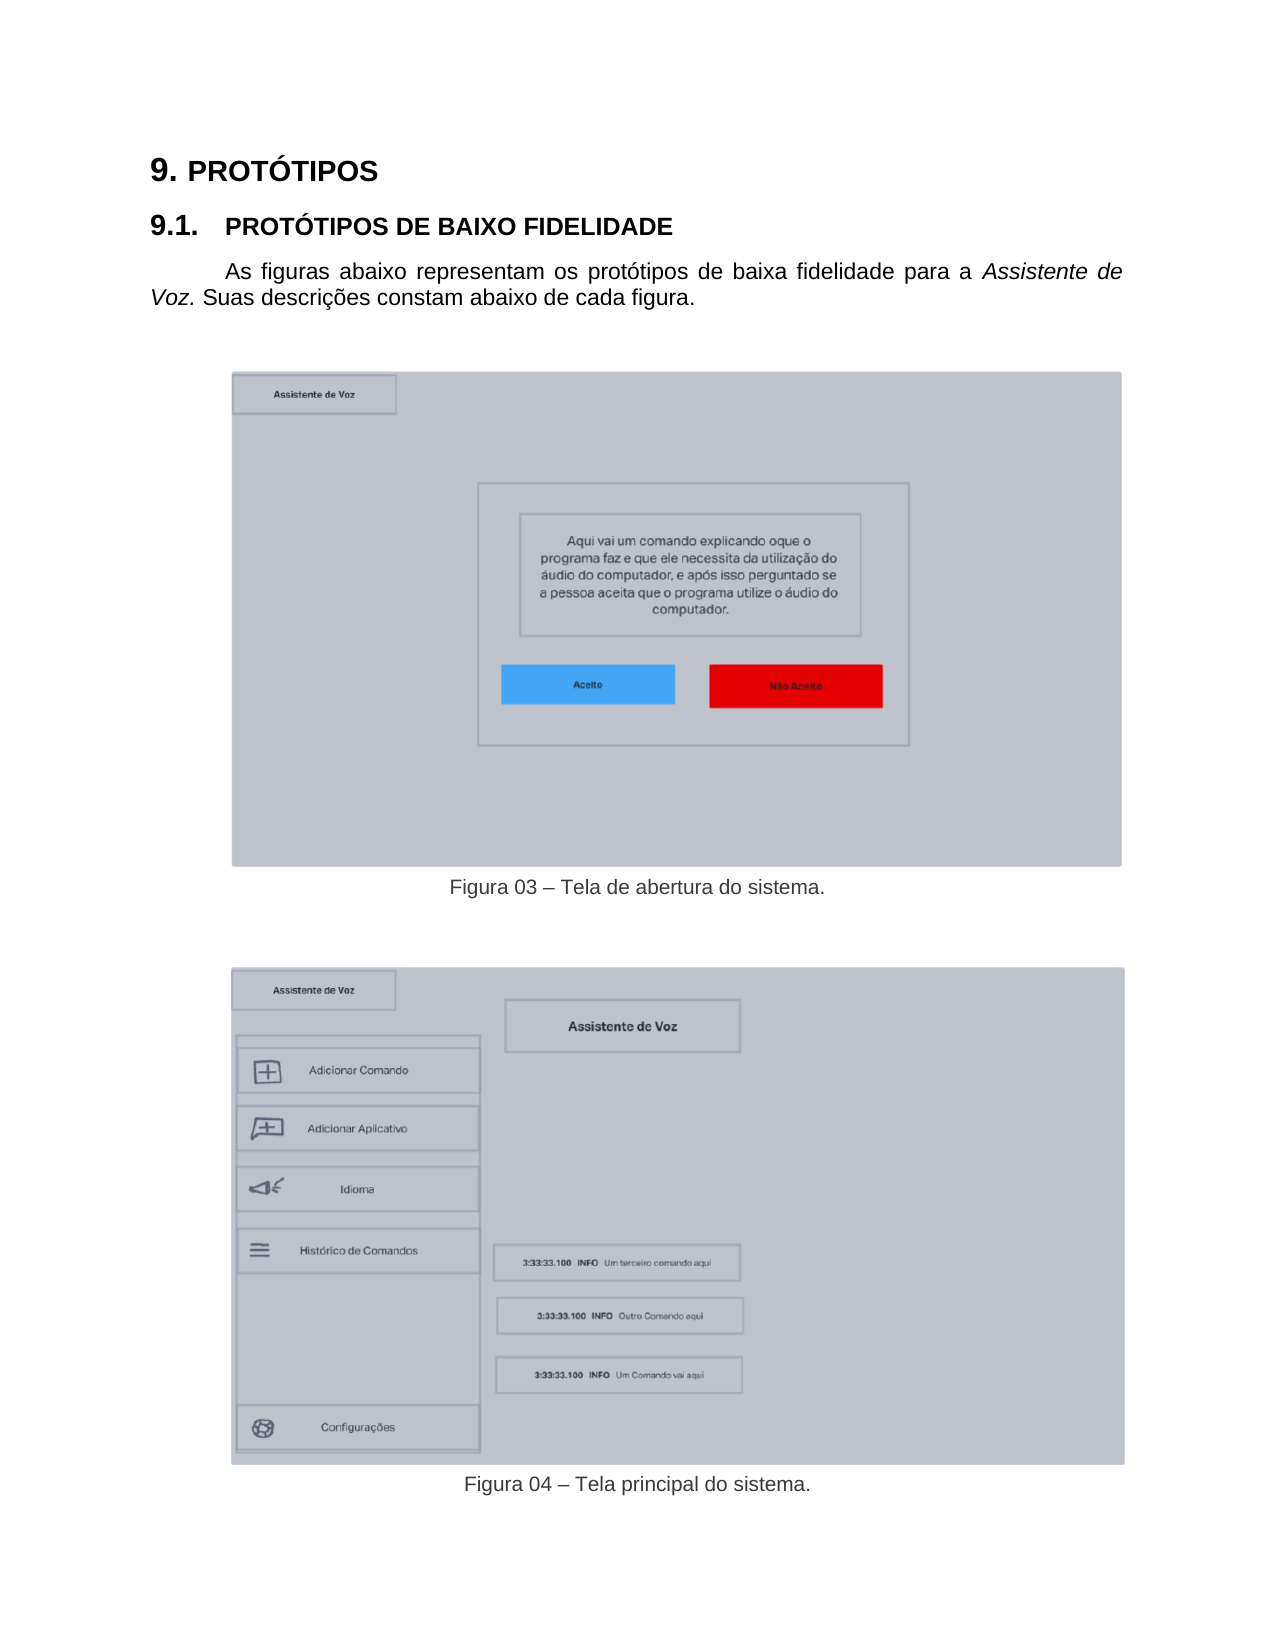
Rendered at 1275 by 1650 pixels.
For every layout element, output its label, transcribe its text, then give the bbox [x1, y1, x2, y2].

picture [225, 363, 1129, 875]
text PROTÓTIPOS [150, 150, 1125, 188]
text As figuras abaixo representam os protótipos de baixa fidelidade para a Assistente de Voz. Suas descrições constam abaixo de cada figura. [150, 258, 1125, 311]
text PROTÓTIPOS DE BAIXO FIDELIDADE [150, 208, 1125, 241]
text Figura 03 – Tela de abertura do sistema. [150, 874, 1125, 898]
picture [225, 963, 1132, 1472]
text Figura 04 – Tela principal do sistema. [150, 1472, 1125, 1496]
